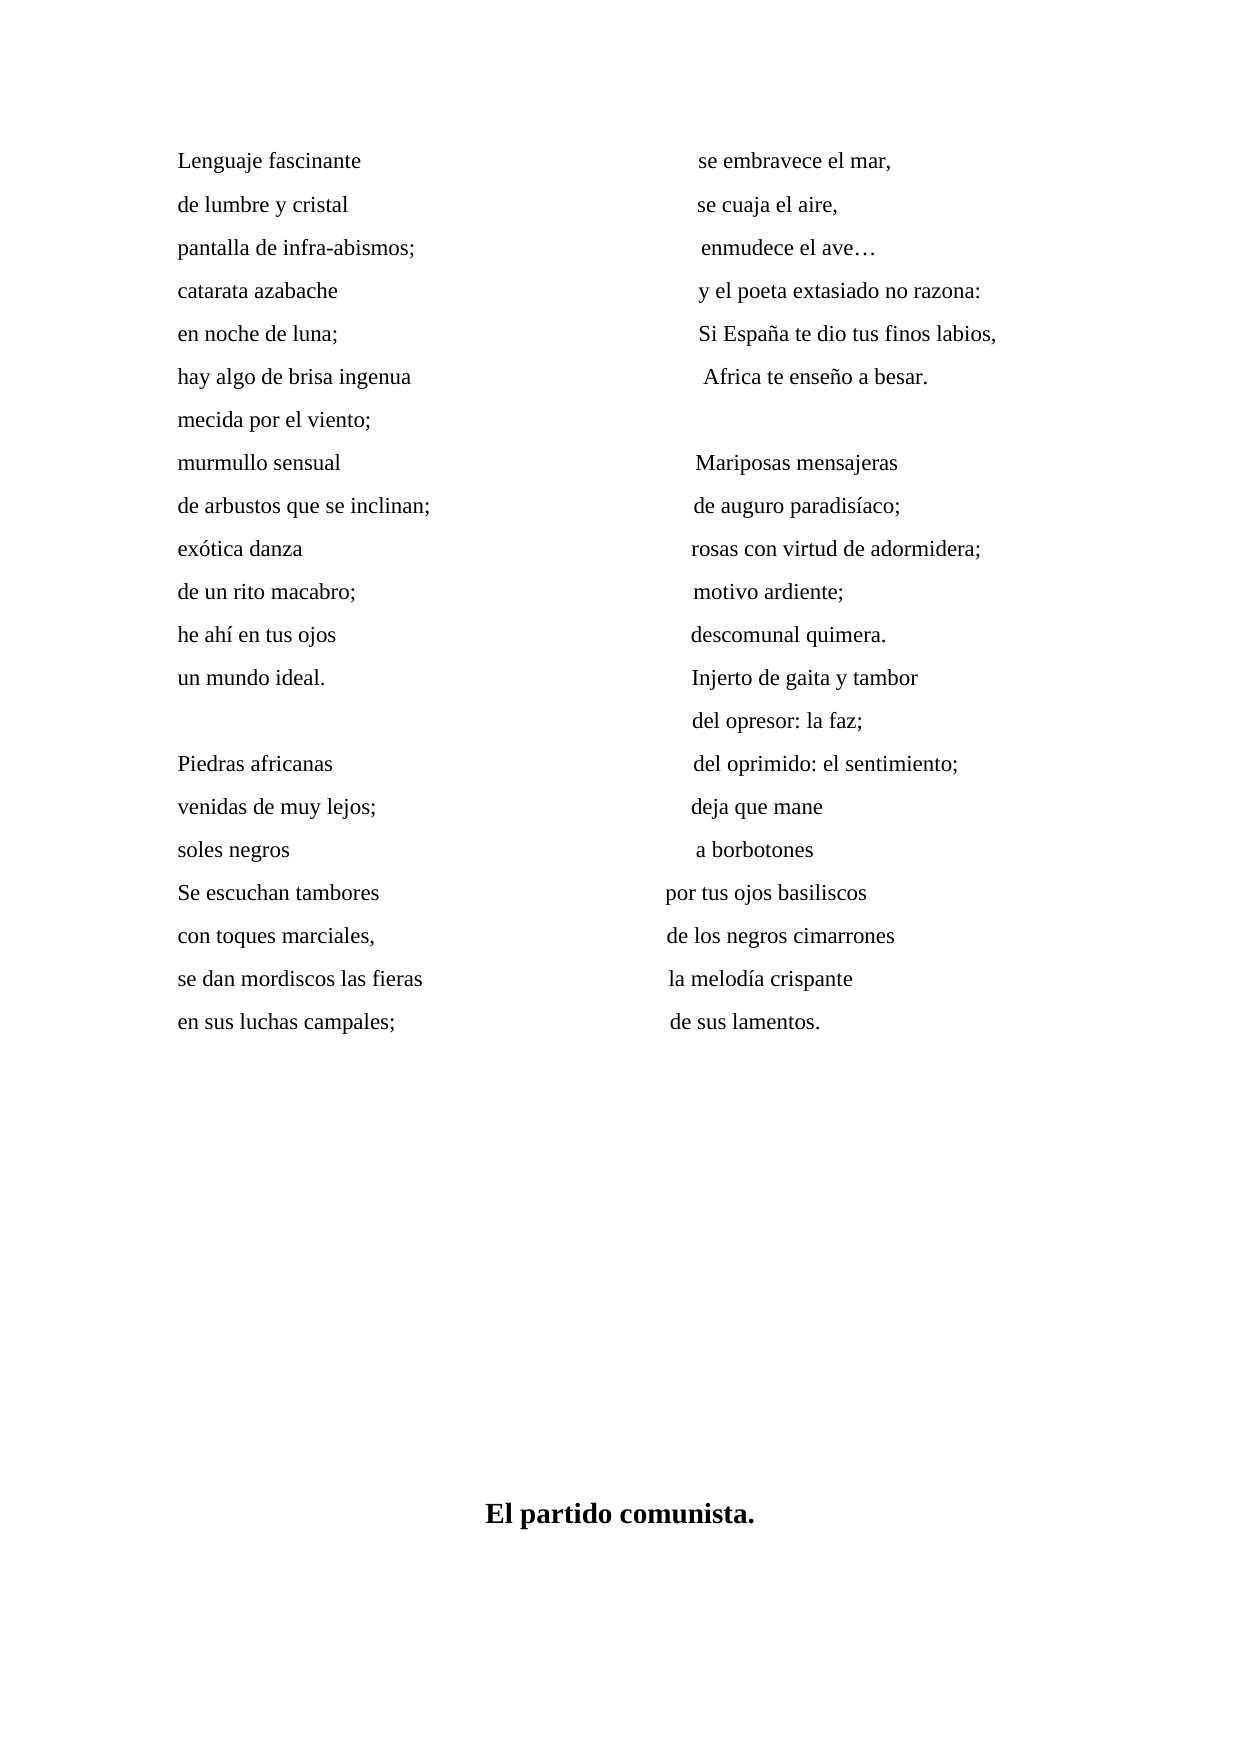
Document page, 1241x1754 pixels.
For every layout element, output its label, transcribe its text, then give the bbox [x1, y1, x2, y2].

text en sus luchas campales; de sus lamentos. [177, 1008, 1063, 1034]
text Se escuchan tambores por tus ojos basiliscos [177, 879, 1063, 905]
text pantalla de infra-abismos; enmudece el ave… [177, 234, 1063, 260]
text Piedras africanas del oprimido: el sentimiento; [177, 750, 1063, 776]
text Lenguaje fascinante se embravece el mar, [177, 148, 1063, 174]
text venidas de muy lejos; deja que mane [177, 793, 1063, 819]
text en noche de luna; Si España te dio tus finos labios, [177, 320, 1063, 346]
text de arbustos que se inclinan; de auguro paradisíaco; [177, 492, 1063, 518]
text El partido comunista. [177, 1496, 1063, 1529]
text mecida por el viento; [177, 406, 1063, 432]
text murmullo sensual Mariposas mensajeras [177, 449, 1063, 475]
text hay algo de brisa ingenua Africa te enseño a besar. [177, 363, 1063, 389]
text he ahí en tus ojos descomunal quimera. [177, 621, 1063, 647]
text del opresor: la faz; [177, 707, 1063, 733]
text se dan mordiscos las fieras la melodía crispante [177, 965, 1063, 991]
text catarata azabache y el poeta extasiado no razona: [177, 277, 1063, 303]
text de un rito macabro; motivo ardiente; [177, 578, 1063, 604]
text de lumbre y cristal se cuaja el aire, [177, 191, 1063, 217]
text con toques marciales, de los negros cimarrones [177, 922, 1063, 948]
text soles negros a borbotones [177, 836, 1063, 862]
text exótica danza rosas con virtud de adormidera; [177, 535, 1063, 561]
text un mundo ideal. Injerto de gaita y tambor [177, 664, 1063, 690]
